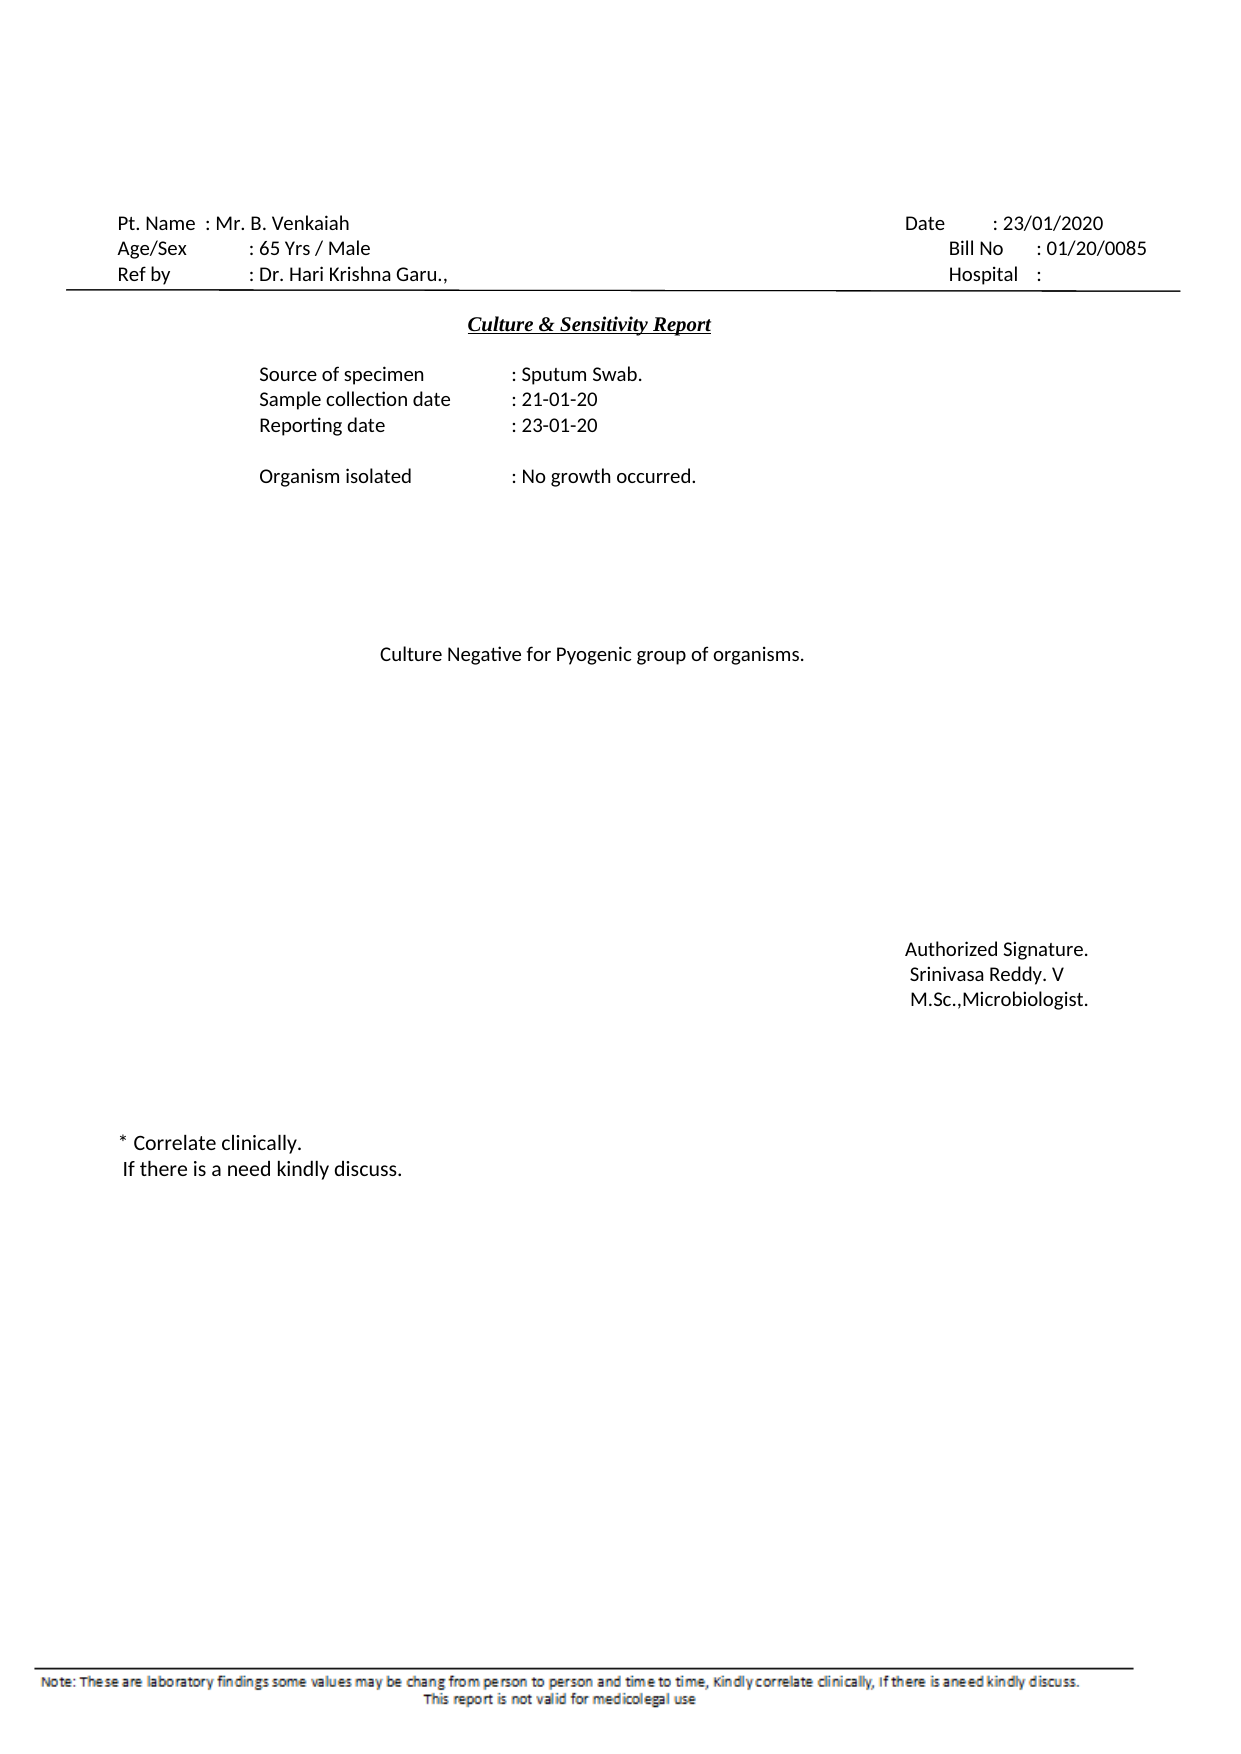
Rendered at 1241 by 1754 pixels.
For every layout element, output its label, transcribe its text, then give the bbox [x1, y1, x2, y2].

text Sample collection date : 21-01-20 [259, 387, 1210, 412]
text Pt. Name : Mr. B. Venkaiah Date : 23/01/2020 [74, 210, 1210, 235]
text Age/Sex : 65 Yrs / Male Bill No : 01/20/0085 [74, 235, 1210, 261]
text * Correlate clinically. [74, 1129, 1210, 1156]
text Organism isolated : No growth occurred. [259, 463, 1210, 488]
text If there is a need kindly discuss. [30, 1156, 1210, 1182]
text Source of specimen : Sputum Swab. [259, 361, 1210, 387]
text Ref by : Dr. Hari Krishna Garu., Hospital : [74, 261, 1210, 286]
picture [30, 1665, 1137, 1709]
text M.Sc.,Microbiologist. [861, 987, 1210, 1012]
text Reporting date : 23-01-20 [259, 412, 1210, 437]
text Culture Negative for Pyogenic group of organisms. [336, 641, 1210, 666]
text Srinivasa Reddy. V [861, 961, 1210, 987]
text Authorized Signature. [905, 936, 1210, 961]
text Culture & Sensitivity Report [424, 312, 1210, 336]
